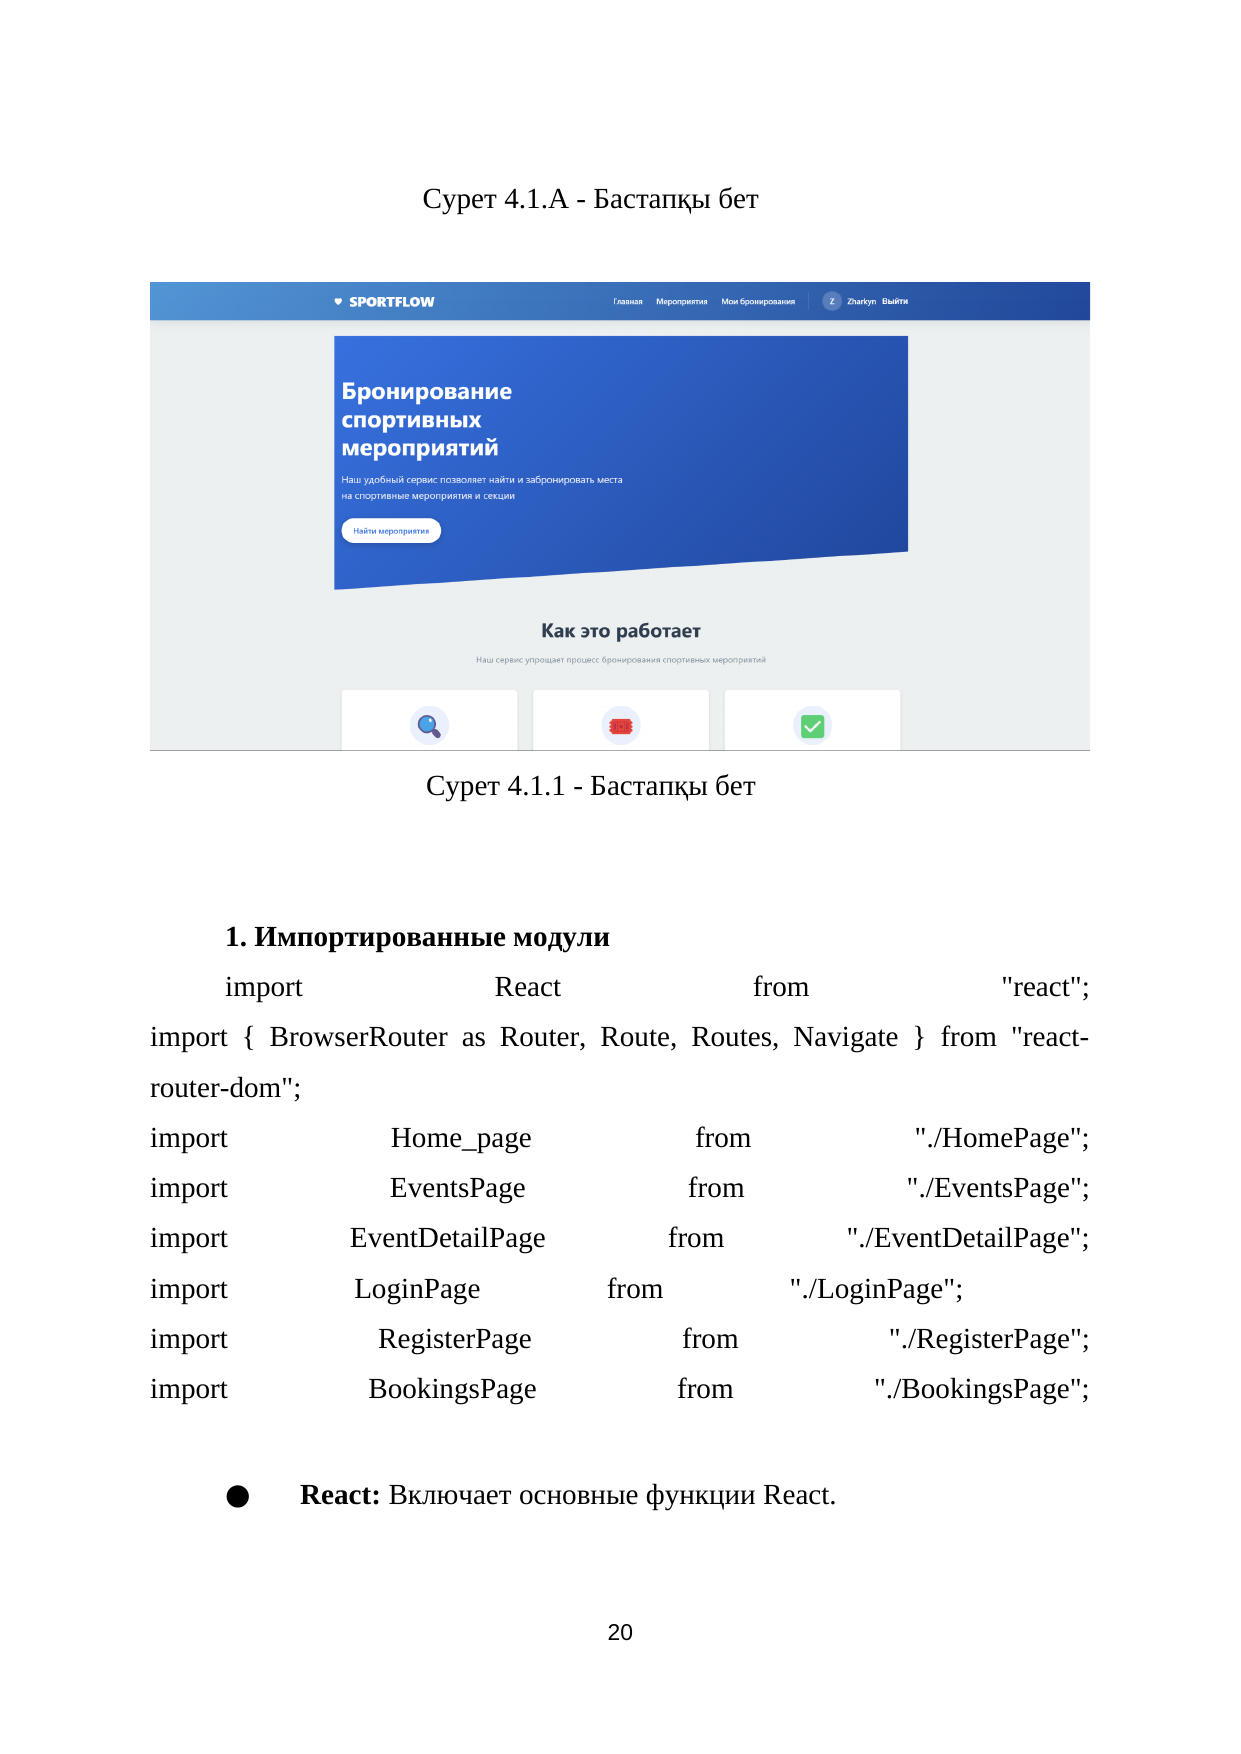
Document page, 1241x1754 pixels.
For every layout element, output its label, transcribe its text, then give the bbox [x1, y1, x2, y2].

subtitle 1. Импортированные модули [150, 919, 1090, 952]
picture [150, 282, 1091, 751]
text Сурет 4.1.A - Бастапқы бет [150, 182, 1031, 215]
list React: Включает основные функции React. [187, 1461, 1090, 1521]
text import React from "react"; import { BrowserRouter as Router, Route, Routes, Navigate } from "react-router-dom"; import Home_page from "./HomePage"; import EventsPage from "./EventsPage"; import EventDetailPage from "./EventDetailPage"; import LoginPage from "./LoginPage"; import RegisterPage from "./RegisterPage"; import BookingsPage from "./BookingsPage"; [150, 969, 1090, 1448]
text Сурет 4.1.1 - Бастапқы бет [150, 751, 1031, 801]
